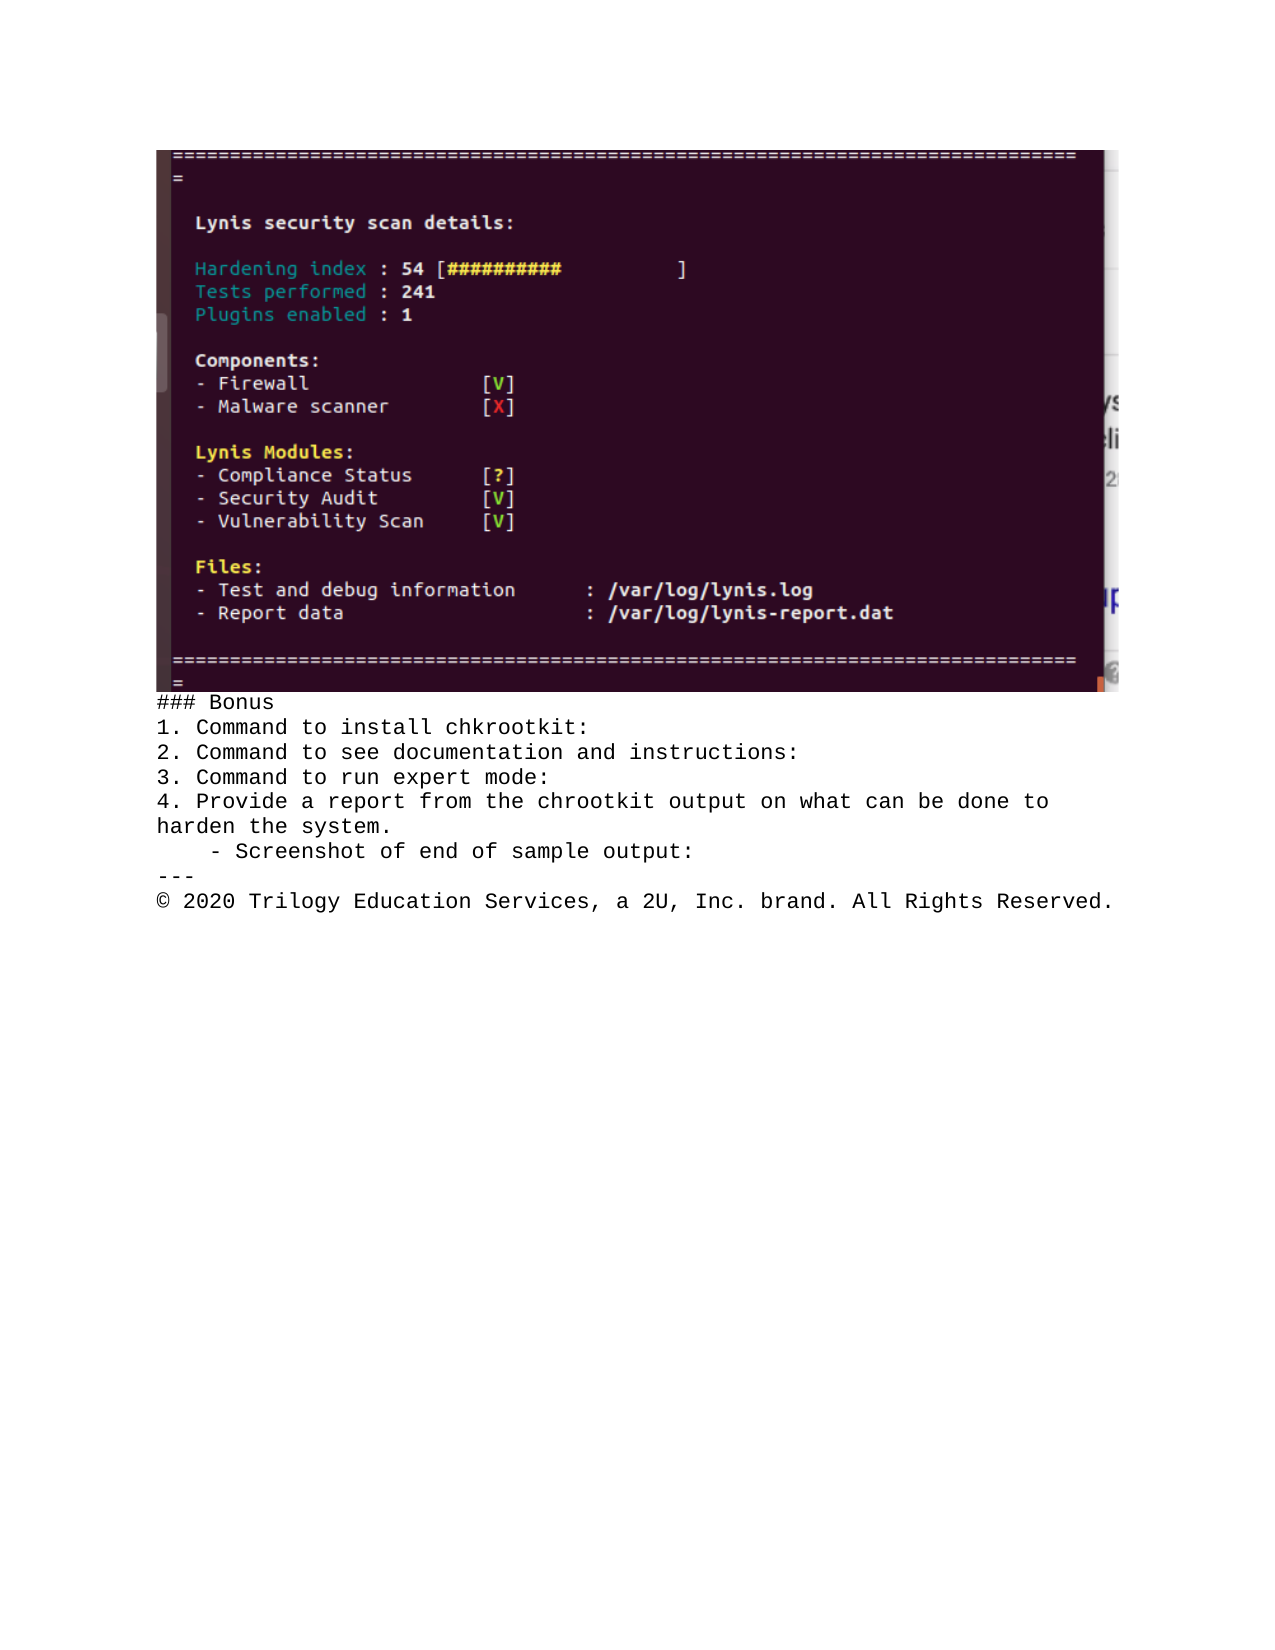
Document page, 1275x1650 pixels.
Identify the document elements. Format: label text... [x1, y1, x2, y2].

text © 2020 Trilogy Education Services, a 2U, Inc. brand. All Rights Reserved. [156, 890, 1118, 914]
text 4. Provide a report from the chrootkit output on what can be done to harden the system. [156, 791, 1118, 840]
text 3. Command to run expert mode: [156, 766, 1118, 791]
text --- [156, 865, 1118, 890]
text - Screenshot of end of sample output: [156, 840, 1118, 865]
text 2. Command to see documentation and instructions: [156, 741, 1118, 766]
picture [156, 150, 1119, 692]
text ### Bonus [156, 692, 1118, 716]
text 1. Command to install chkrootkit: [156, 716, 1118, 741]
